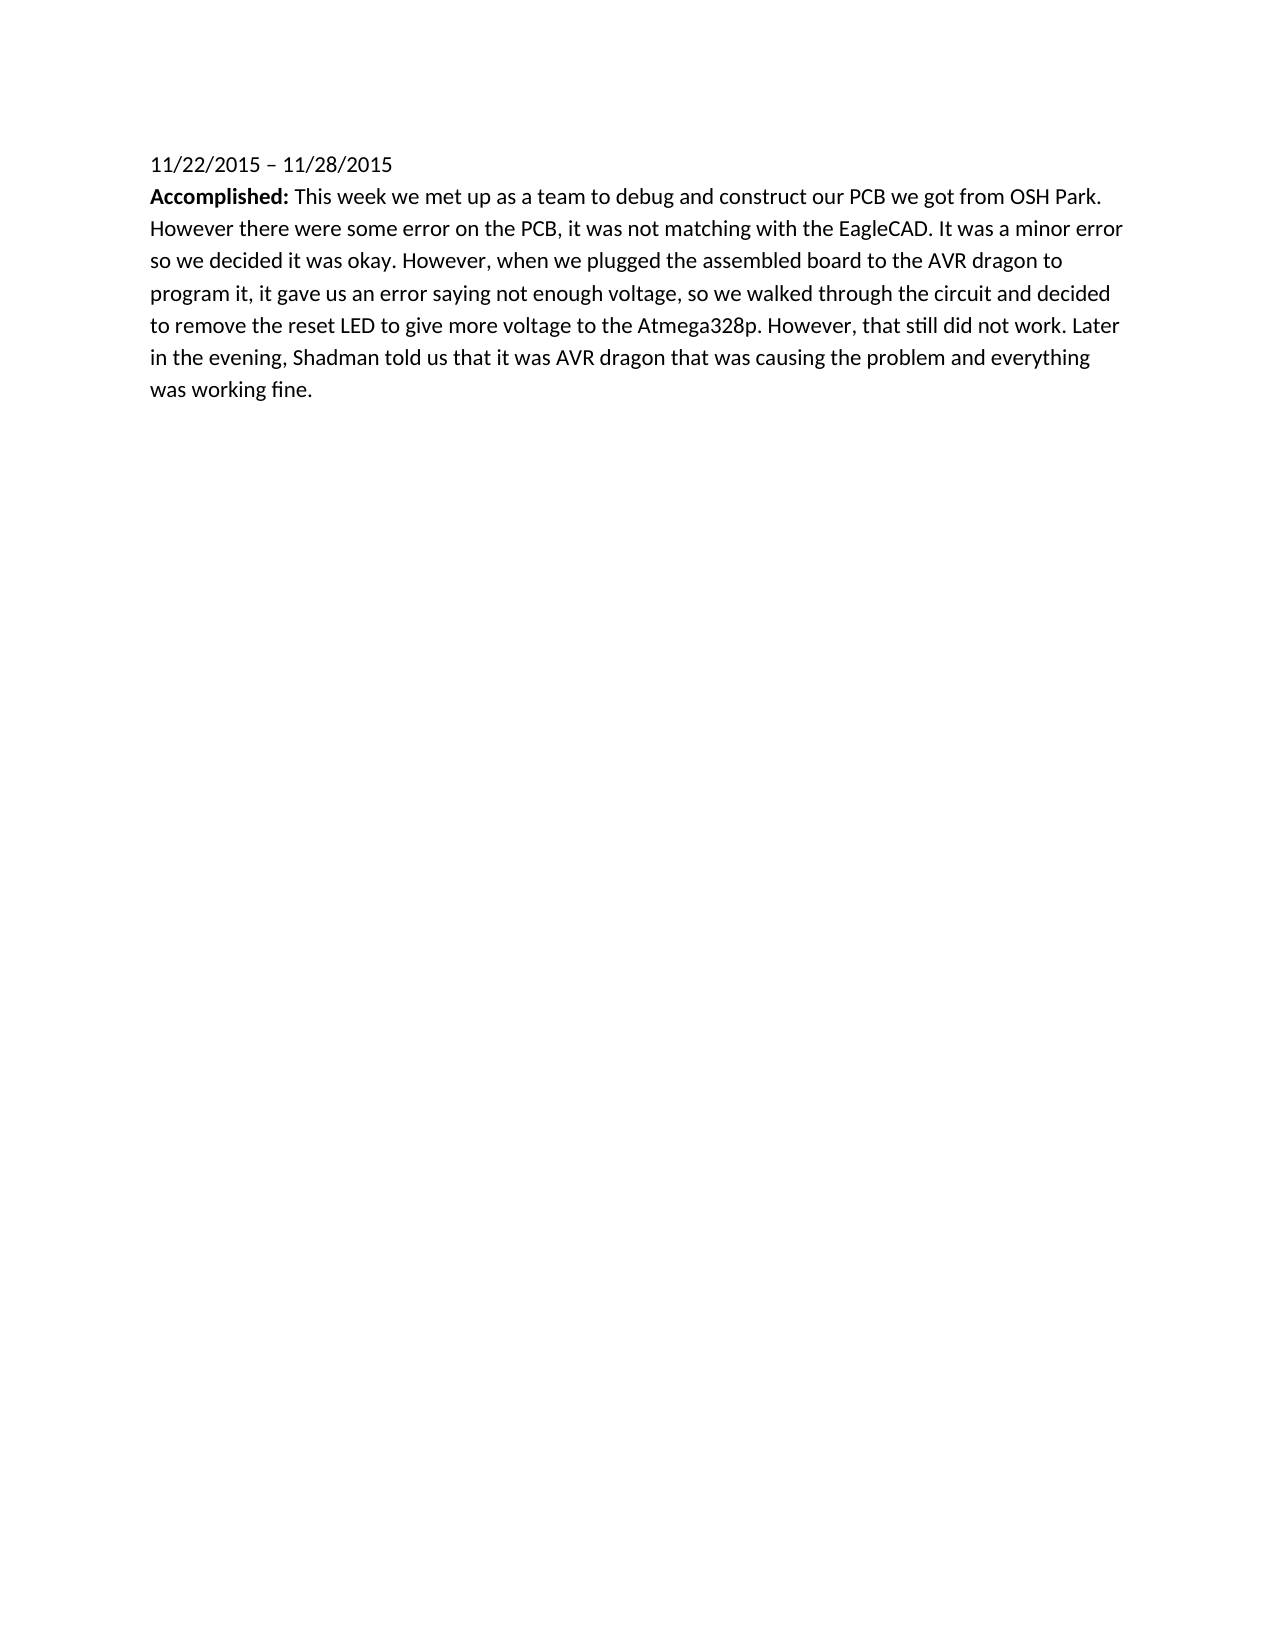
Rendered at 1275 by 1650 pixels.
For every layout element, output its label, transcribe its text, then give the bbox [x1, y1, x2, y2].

text Accomplished: This week we met up as a team to debug and construct our PCB we got from OSH Park. However there were some error on the PCB, it was not matching with the EagleCAD. It was a minor error so we decided it was okay. However, when we plugged the assembled board to the AVR dragon to program it, it gave us an error saying not enough voltage, so we walked through the circuit and decided to remove the reset LED to give more voltage to the Atmega328p. However, that still did not work. Later in the evening, Shadman told us that it was AVR dragon that was causing the problem and everything was working fine. [150, 182, 1125, 403]
text 11/22/2015 – 11/28/2015 [150, 150, 1125, 178]
